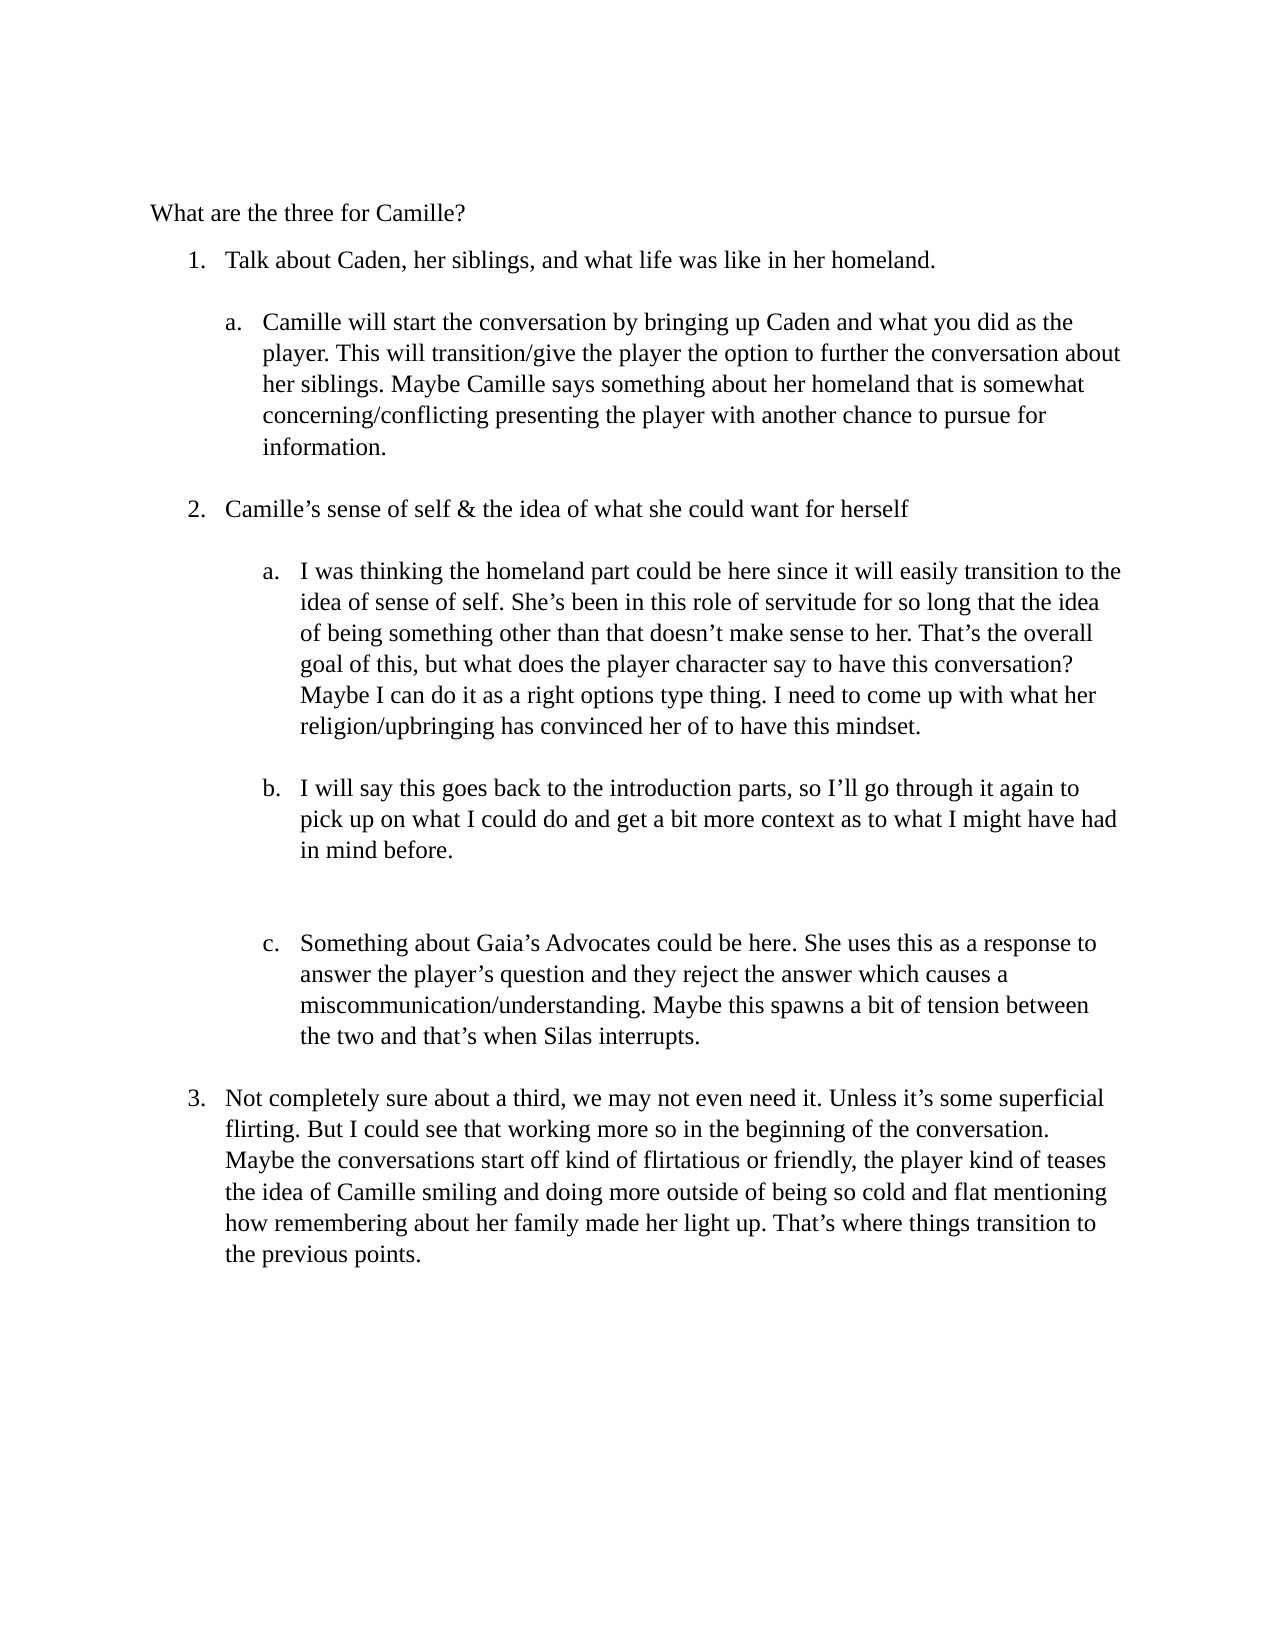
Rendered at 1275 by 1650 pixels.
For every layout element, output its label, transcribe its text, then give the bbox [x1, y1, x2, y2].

list I will say this goes back to the introduction parts, so I’ll go through it again to pick up on what I could do and get a bit more context as to what I might have had in mind before. [262, 773, 1125, 864]
list Camille’s sense of self & the idea of what she could want for herself [187, 494, 1125, 522]
list I was thinking the homeland part could be here since it will easily transition to the idea of sense of self. She’s been in this role of servitude for so long that the idea of being something other than that doesn’t make sense to her. That’s the overall goal of this, but what does the player character say to have this conversation? Maybe I can do it as a right options type thing. I need to come up with what her religion/upbringing has convinced her of to have this mindset. [262, 556, 1125, 740]
list Something about Gaia’s Advocates could be here. She uses this as a response to answer the player’s question and they reject the answer which causes a miscommunication/understanding. Maybe this spawns a bit of tension between the two and that’s when Silas interrupts. [262, 928, 1125, 1050]
text What are the three for Camille? [150, 198, 1125, 226]
list Not completely sure about a third, we may not even need it. Unless it’s some superficial flirting. But I could see that working more so in the beginning of the conversation. Maybe the conversations start off kind of flirtatious or friendly, the player kind of teases the idea of Camille smiling and doing more outside of being so cold and flat mentioning how remembering about her family made her light up. That’s where things transition to the previous points. [187, 1083, 1125, 1267]
list Camille will start the conversation by bringing up Caden and what you did as the player. This will transition/give the player the option to further the conversation about her siblings. Maybe Camille says something about her homeland that is somewhat concerning/conflicting presenting the player with another chance to pursue for information. [225, 307, 1125, 460]
list Talk about Caden, her siblings, and what life was like in her homeland. [187, 245, 1125, 274]
